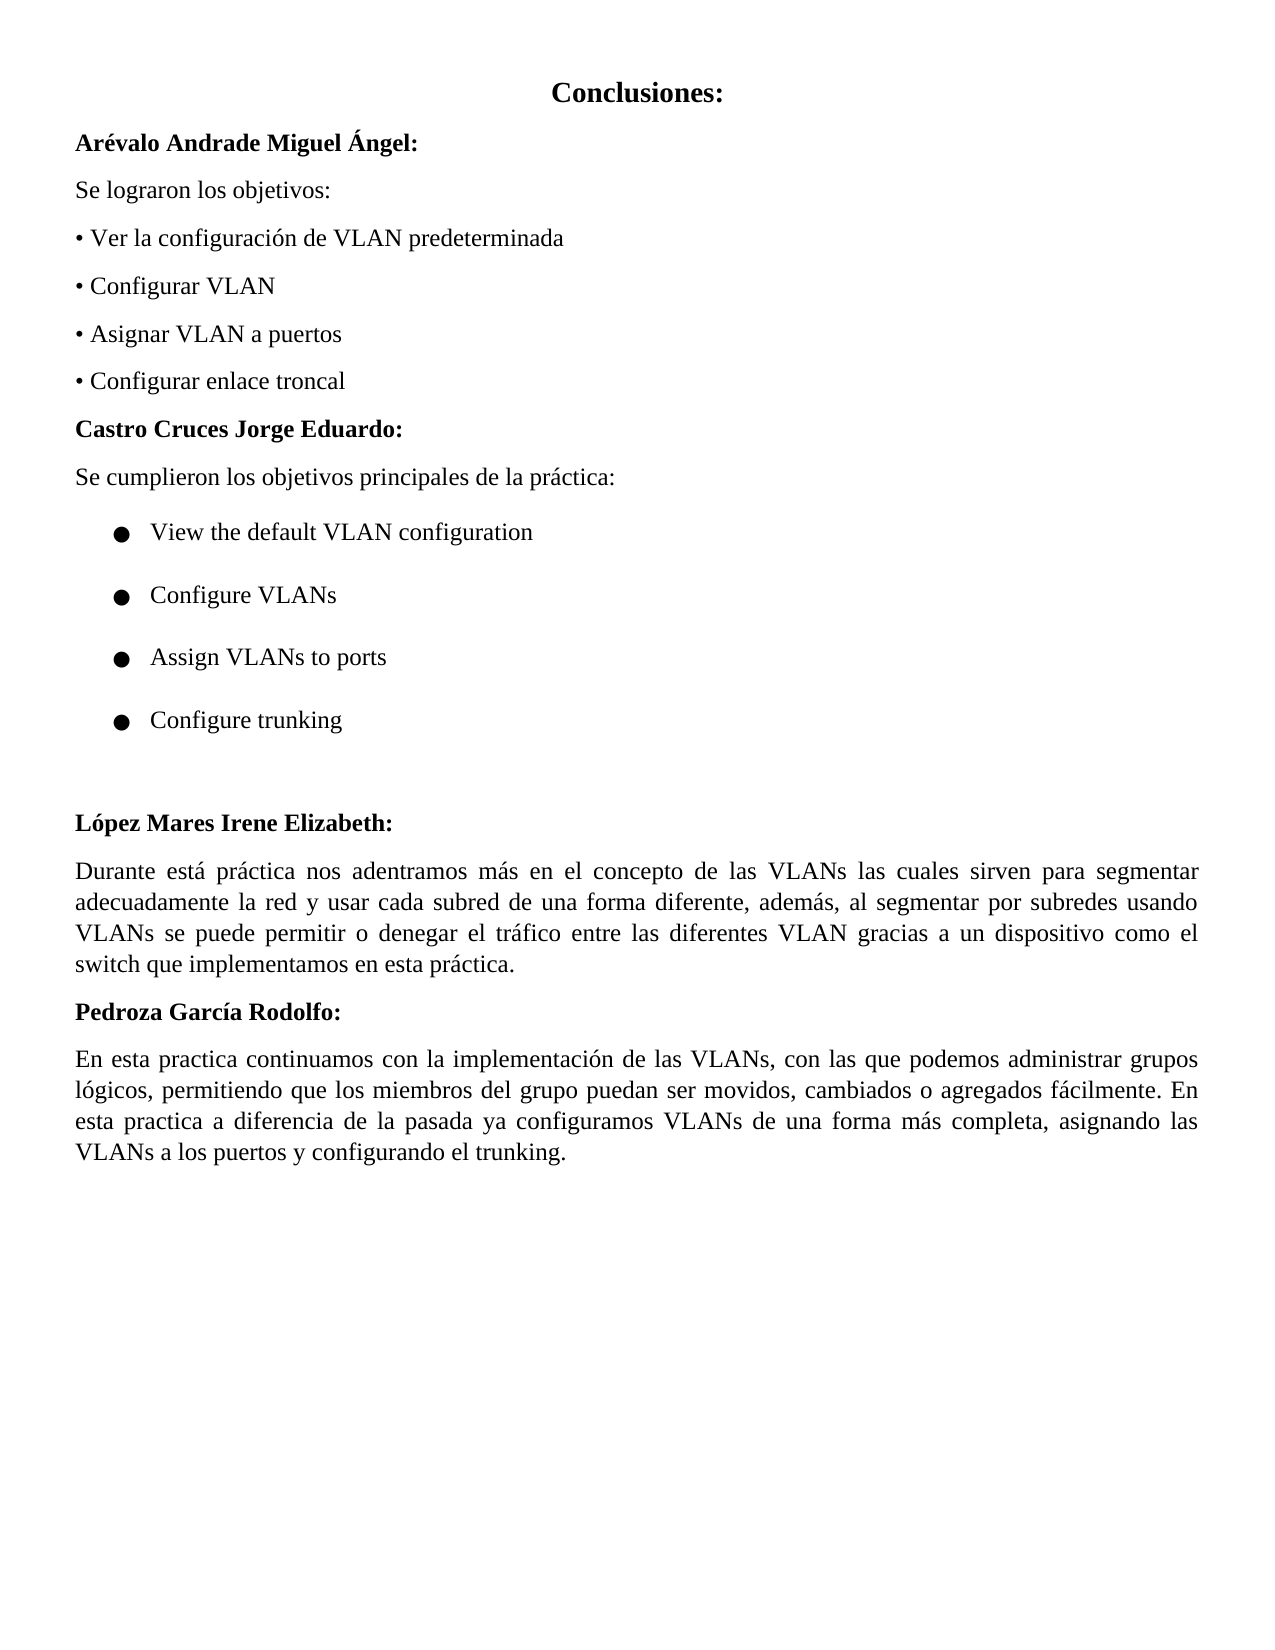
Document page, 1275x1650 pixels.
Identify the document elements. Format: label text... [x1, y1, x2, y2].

list Configure trunking [112, 698, 1200, 740]
list Assign VLANs to ports [112, 635, 1200, 678]
text • Configurar enlace troncal [75, 366, 1200, 395]
text • Configurar VLAN [75, 271, 1200, 300]
text En esta practica continuamos con la implementación de las VLANs, con las que podemos administrar grupos lógicos, permitiendo que los miembros del grupo puedan ser movidos, cambiados o agregados fácilmente. En esta practica a diferencia de la pasada ya configuramos VLANs de una forma más completa, asignando las VLANs a los puertos y configurando el trunking. [75, 1044, 1200, 1166]
text • Ver la configuración de VLAN predeterminada [75, 223, 1200, 252]
text López Mares Irene Elizabeth: [75, 808, 1200, 837]
text Se cumplieron los objetivos principales de la práctica: [75, 462, 1200, 491]
text • Asignar VLAN a puertos [75, 319, 1200, 347]
text Arévalo Andrade Miguel Ángel: [75, 128, 1200, 157]
text Castro Cruces Jorge Eduardo: [75, 414, 1200, 443]
text Pedroza García Rodolfo: [75, 997, 1200, 1025]
text Durante está práctica nos adentramos más en el concepto de las VLANs las cuales sirven para segmentar adecuadamente la red y usar cada subred de una forma diferente, además, al segmentar por subredes usando VLANs se puede permitir o denegar el tráfico entre las diferentes VLAN gracias a un dispositivo como el switch que implementamos en esta práctica. [75, 856, 1200, 978]
text Se lograron los objetivos: [75, 176, 1200, 204]
text Conclusiones: [75, 75, 1200, 108]
list View the default VLAN configuration [112, 509, 1200, 552]
list Configure VLANs [112, 572, 1200, 615]
